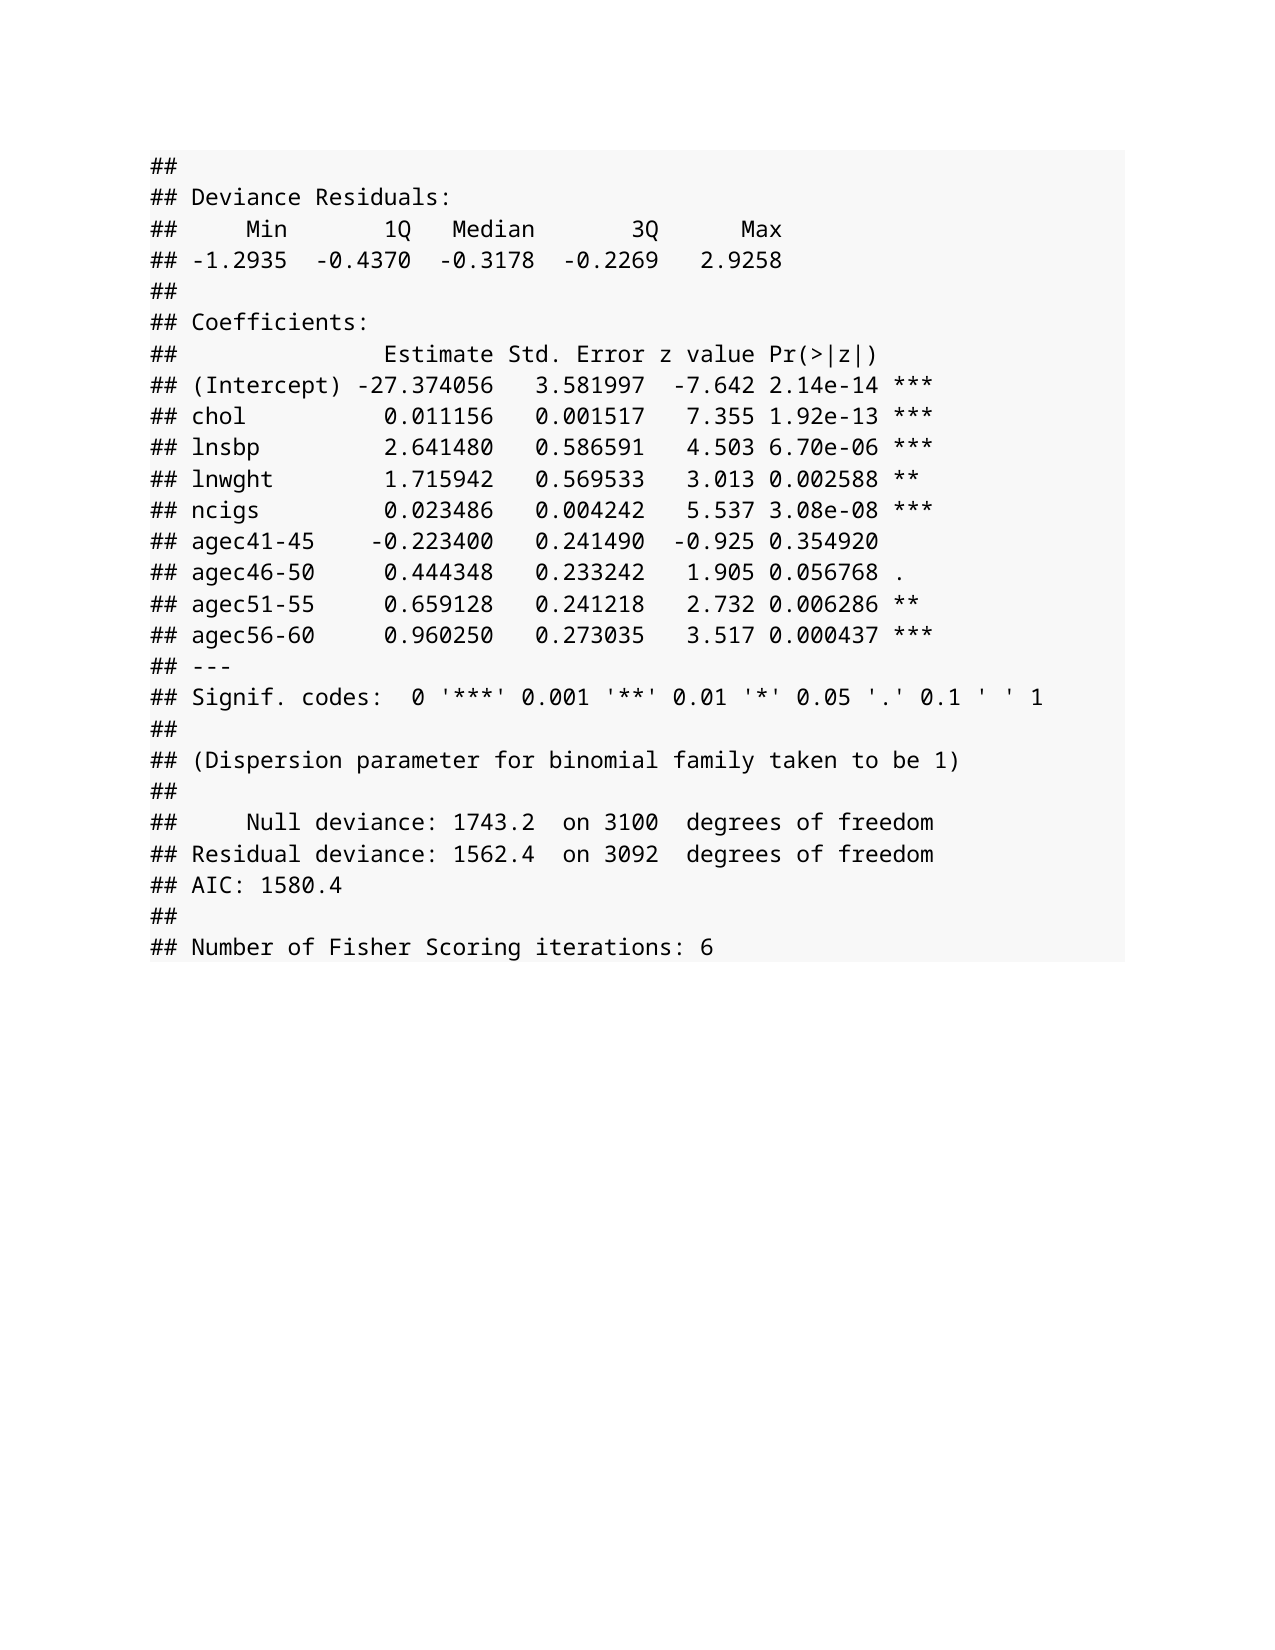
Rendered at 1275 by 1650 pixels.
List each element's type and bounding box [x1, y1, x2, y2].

text [150, 150, 1125, 962]
